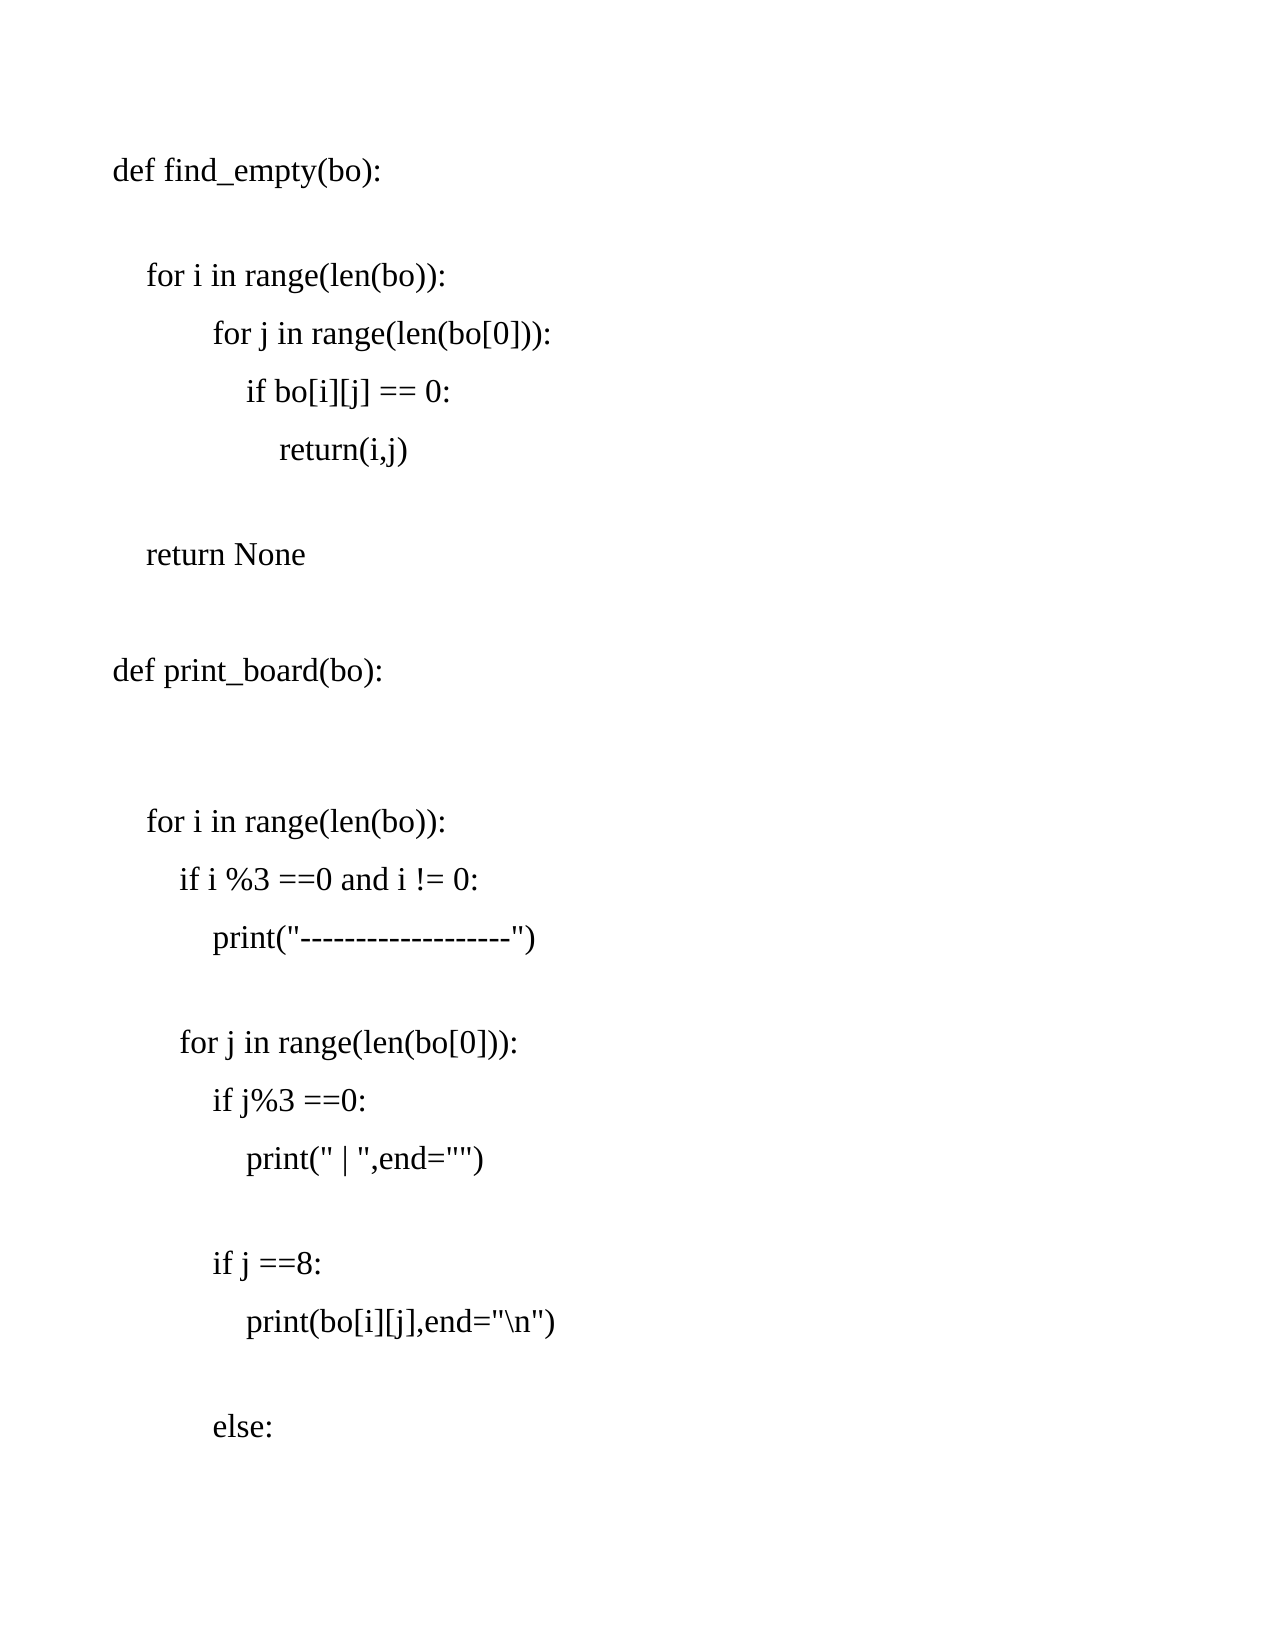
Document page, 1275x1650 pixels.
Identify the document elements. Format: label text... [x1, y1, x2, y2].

text for i in range(len(bo)): [112, 802, 1162, 840]
text return(i,j) [112, 429, 1162, 467]
text print(bo[i][j],end="\n") [112, 1302, 1162, 1340]
text for j in range(len(bo[0])): [112, 313, 1162, 351]
text if bo[i][j] == 0: [112, 371, 1162, 409]
text def print_board(bo): [112, 650, 1162, 688]
text if j ==8: [112, 1243, 1162, 1282]
text for j in range(len(bo[0])): [112, 1023, 1162, 1061]
text return None [112, 534, 1162, 572]
text print(" | ",end="") [112, 1139, 1162, 1177]
text print("-------------------") [112, 918, 1162, 956]
text for i in range(len(bo)): [112, 255, 1162, 293]
text if i %3 ==0 and i != 0: [112, 860, 1162, 898]
text else: [112, 1406, 1162, 1445]
text if j%3 ==0: [112, 1081, 1162, 1119]
text def find_empty(bo): [112, 150, 1162, 188]
